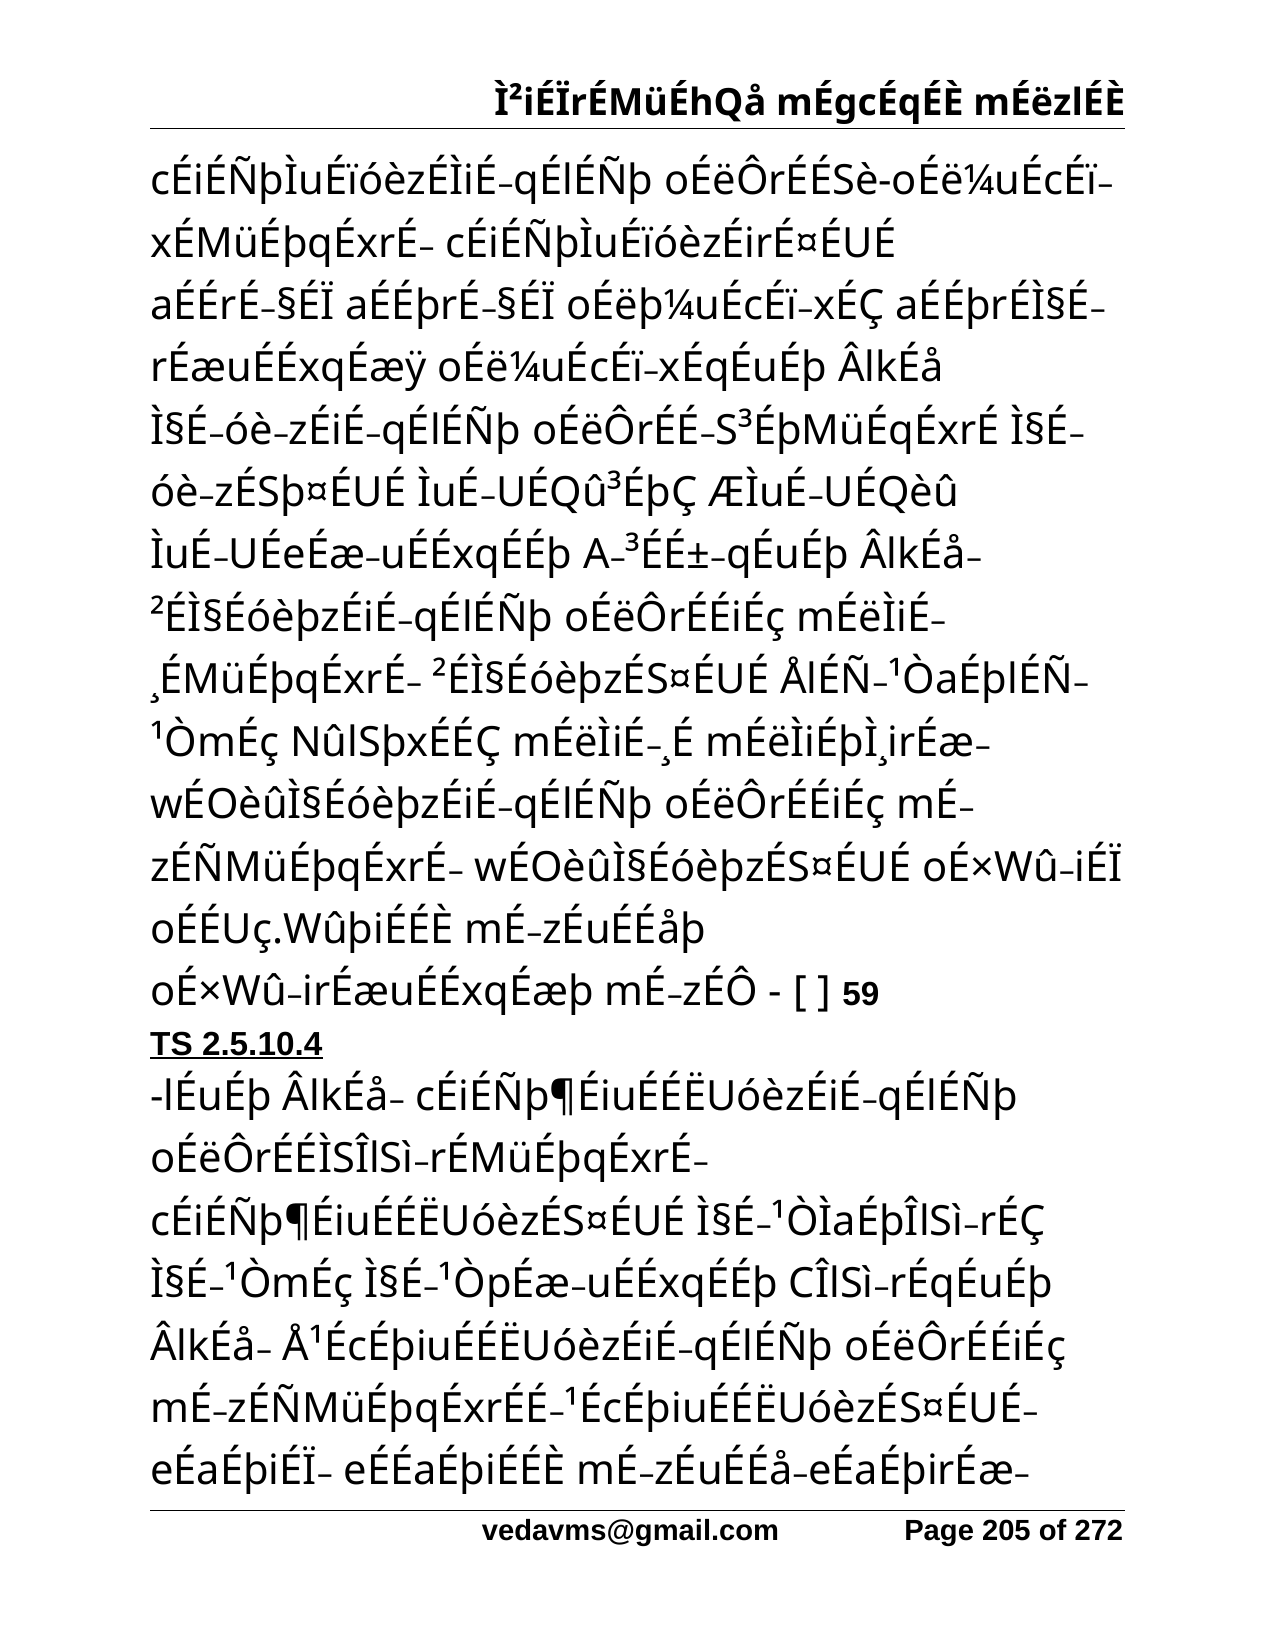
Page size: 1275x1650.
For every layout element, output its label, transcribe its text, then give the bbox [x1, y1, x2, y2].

text aÉÉrÉ–§ÉÏ aÉÉþrÉ–§ÉÏ oÉëþ¼uÉcÉï–xÉÇ aÉÉþrÉÌ§É–rÉæuÉÉxqÉæÿ oÉë¼uÉcÉï–xÉqÉuÉþ ÂlkÉå [150, 275, 1125, 394]
text TS 2.5.10.4 [150, 1023, 1158, 1062]
text cÉiÉÑþÌuÉïóèzÉÌiÉ–qÉlÉÑþ oÉëÔrÉÉSè-oÉë¼uÉcÉï–xÉMüÉþqÉxrÉ– cÉiÉÑþÌuÉïóèzÉirÉ¤ÉUÉ [150, 150, 1125, 269]
text ÌuÉ–UÉeÉæ–uÉÉxqÉÉþ A–³ÉÉ±–qÉuÉþ ÂlkÉå– ²ÉÌ§ÉóèþzÉiÉ–qÉlÉÑþ oÉëÔrÉÉiÉç mÉëÌiÉ–¸ÉMüÉþqÉxrÉ– ²ÉÌ§ÉóèþzÉS¤ÉUÉ ÅlÉÑ–¹ÒaÉþlÉÑ–¹ÒmÉç NûlSþxÉÉÇ mÉëÌiÉ–¸É mÉëÌiÉþÌ¸irÉæ– wÉOèûÌ§ÉóèþzÉiÉ–qÉlÉÑþ oÉëÔrÉÉiÉç mÉ–zÉÑMüÉþqÉxrÉ– wÉOèûÌ§ÉóèþzÉS¤ÉUÉ oÉ×Wû–iÉÏ oÉÉUç.WûþiÉÉÈ mÉ–zÉuÉÉåþ [150, 524, 1125, 956]
text oÉ×Wû–irÉæuÉÉxqÉæþ mÉ–zÉÔ - [ ] 59 [150, 961, 1125, 1018]
text Ì§É–óè–zÉiÉ–qÉlÉÑþ oÉëÔrÉÉ–S³ÉþMüÉqÉxrÉ Ì§É–óè–zÉSþ¤ÉUÉ ÌuÉ–UÉQû³ÉþÇ ÆÌuÉ–UÉQèû [150, 399, 1125, 519]
